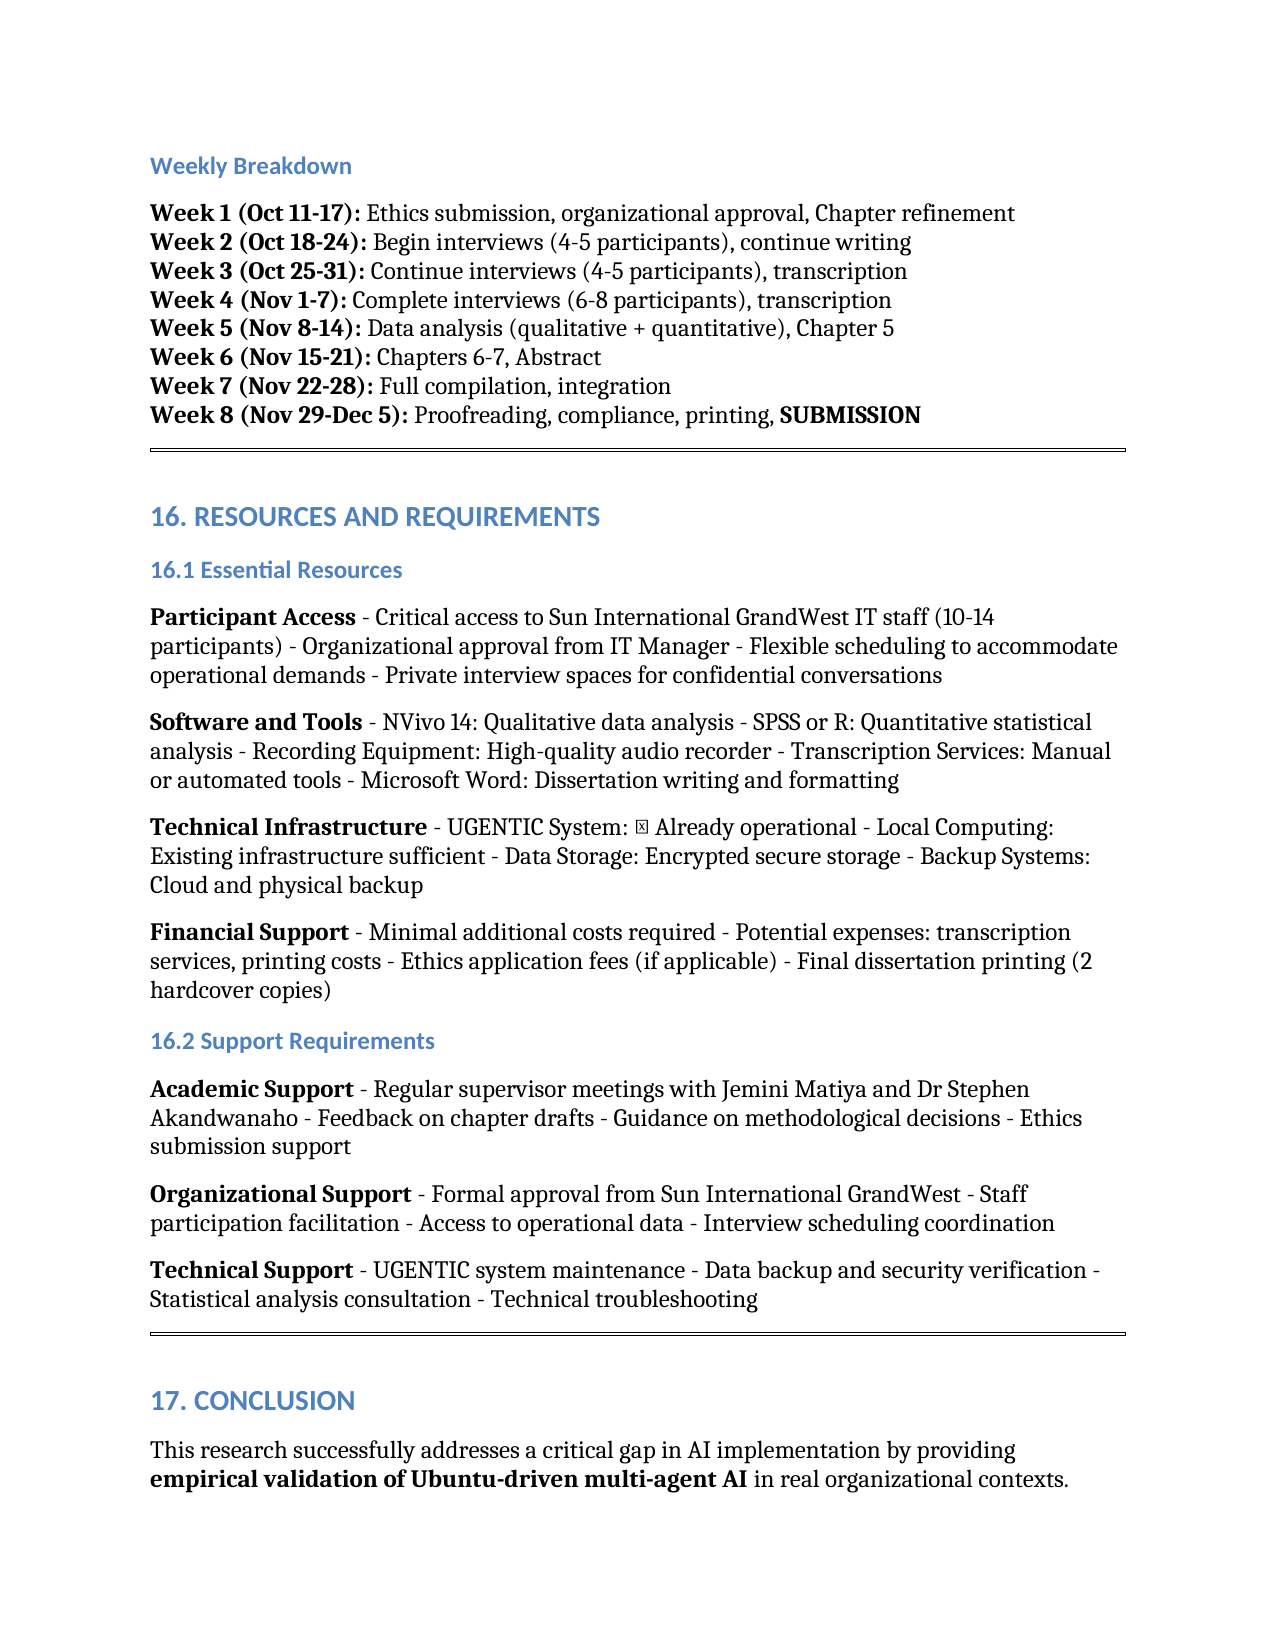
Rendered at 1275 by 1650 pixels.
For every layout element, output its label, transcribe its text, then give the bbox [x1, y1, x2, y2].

text Software and Tools - NVivo 14: Qualitative data analysis - SPSS or R: Quantitative statistical analysis - Recording Equipment: High-quality audio recorder - Transcription Services: Manual or automated tools - Microsoft Word: Dissertation writing and formatting [150, 708, 1125, 794]
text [150, 1436, 1125, 1494]
text Technical Support - UGENTIC system maintenance - Data backup and security verification - Statistical analysis consultation - Technical troubleshooting [150, 1256, 1125, 1313]
subtitle 16.1 Essential Resources [150, 554, 1125, 584]
text Week 1 (Oct 11-17): Ethics submission, organizational approval, Chapter refinement Week 2 (Oct 18-24): Begin interviews (4-5 participants), continue writing Week 3 (Oct 25-31): Continue interviews (4-5 participants), transcription Week 4 (Nov 1-7): Complete interviews (6-8 participants), transcription Week 5 (Nov 8-14): Data analysis (qualitative + quantitative), Chapter 5 Week 6 (Nov 15-21): Chapters 6-7, Abstract Week 7 (Nov 22-28): Full compilation, integration Week 8 (Nov 29-Dec 5): Proofreading, compliance, printing, SUBMISSION [150, 199, 1125, 429]
subtitle 16. RESOURCES AND REQUIREMENTS [150, 498, 1125, 533]
subtitle Weekly Breakdown [150, 150, 1125, 181]
subtitle 17. CONCLUSION [150, 1382, 1125, 1417]
subtitle 16.2 Support Requirements [150, 1025, 1125, 1056]
text Participant Access - Critical access to Sun International GrandWest IT staff (10-14 participants) - Organizational approval from IT Manager - Flexible scheduling to accommodate operational demands - Private interview spaces for confidential conversations [150, 603, 1125, 689]
text Organizational Support - Formal approval from Sun International GrandWest - Staff participation facilitation - Access to operational data - Interview scheduling coordination [150, 1180, 1125, 1237]
text Financial Support - Minimal additional costs required - Potential expenses: transcription services, printing costs - Ethics application fees (if applicable) - Final dissertation printing (2 hardcover copies) [150, 918, 1125, 1004]
text Academic Support - Regular supervisor meetings with Jemini Matiya and Dr Stephen Akandwanaho - Feedback on chapter drafts - Guidance on methodological decisions - Ethics submission support [150, 1075, 1125, 1161]
text Technical Infrastructure - UGENTIC System: ✅ Already operational - Local Computing: Existing infrastructure sufficient - Data Storage: Encrypted secure storage - Backup Systems: Cloud and physical backup [150, 813, 1125, 899]
